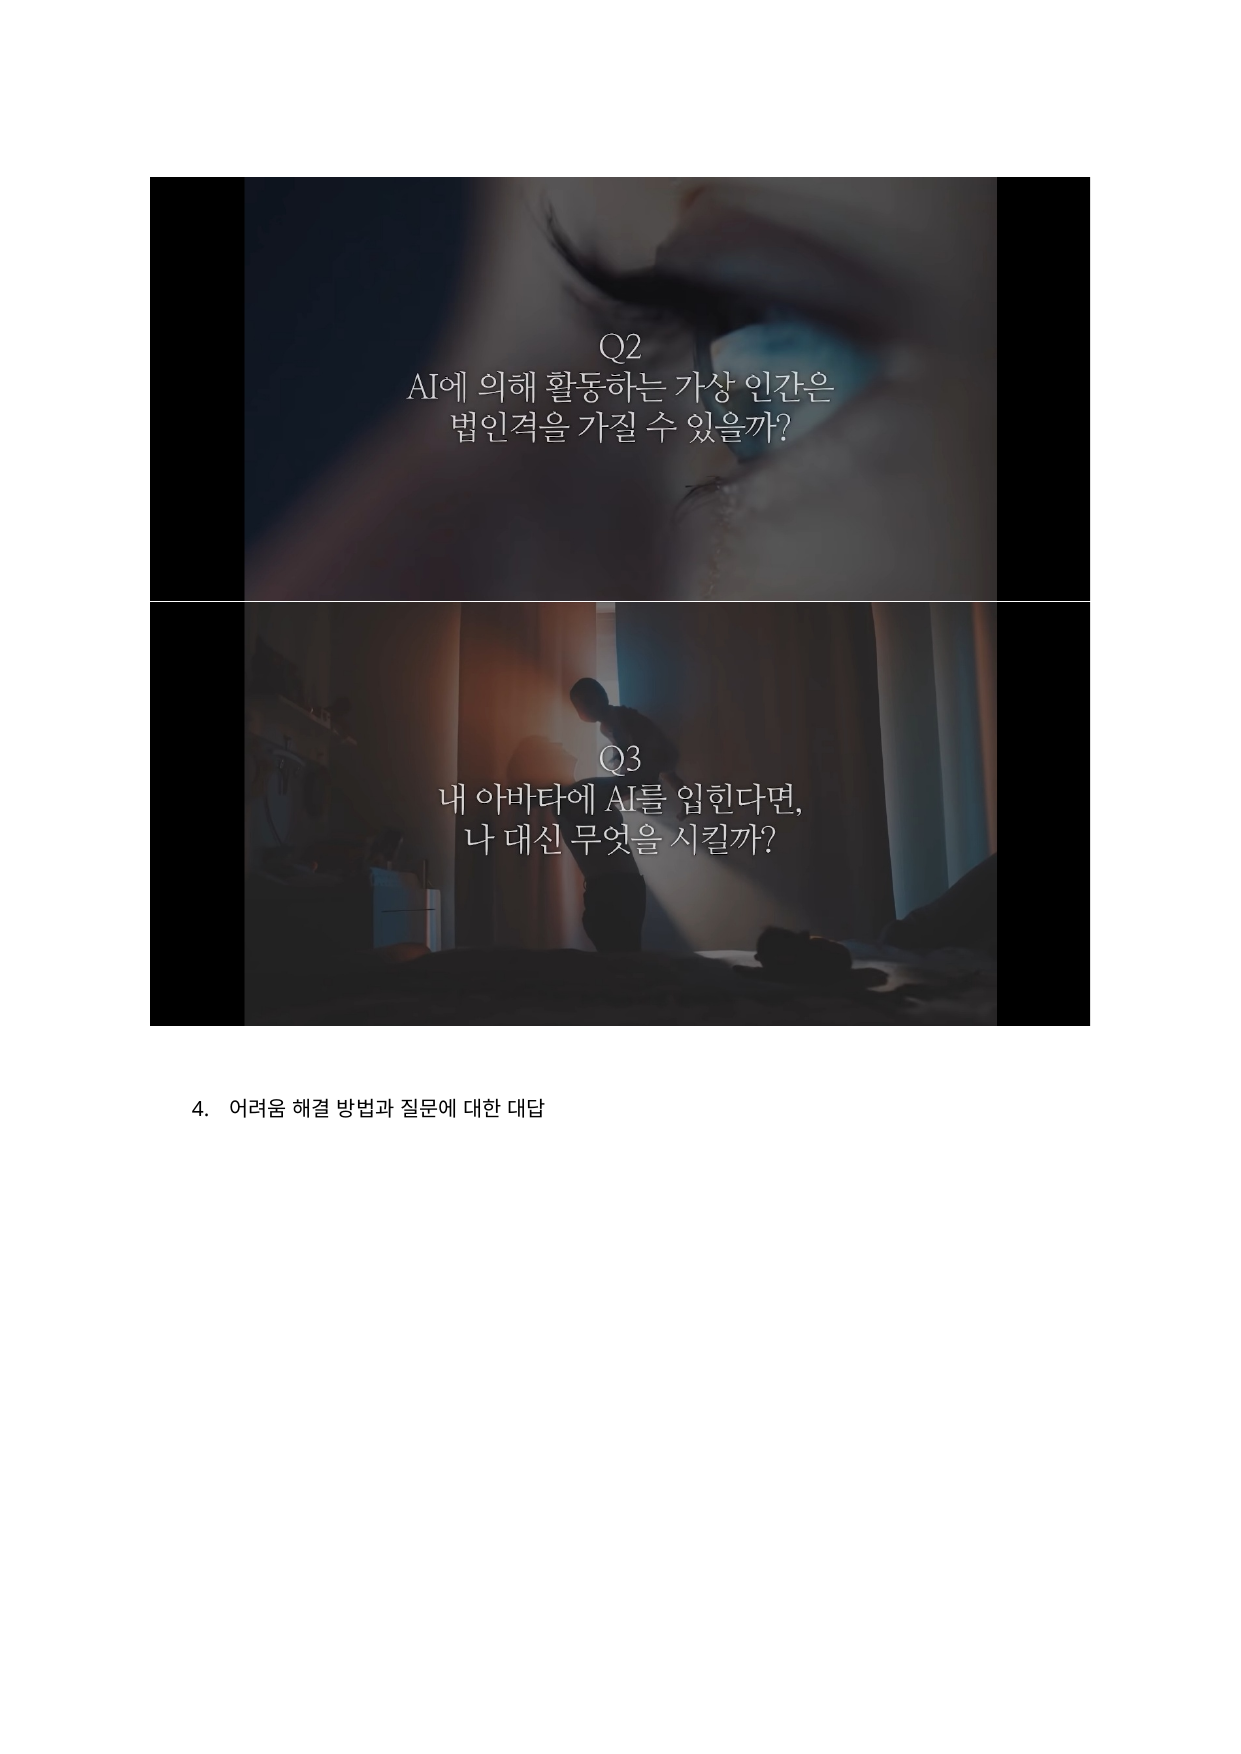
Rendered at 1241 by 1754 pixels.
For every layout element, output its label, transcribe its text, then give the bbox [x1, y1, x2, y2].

list 어려움 해결 방법과 질문에 대한 대답 [192, 1092, 1090, 1122]
picture [150, 602, 1091, 1026]
picture [150, 177, 1091, 601]
